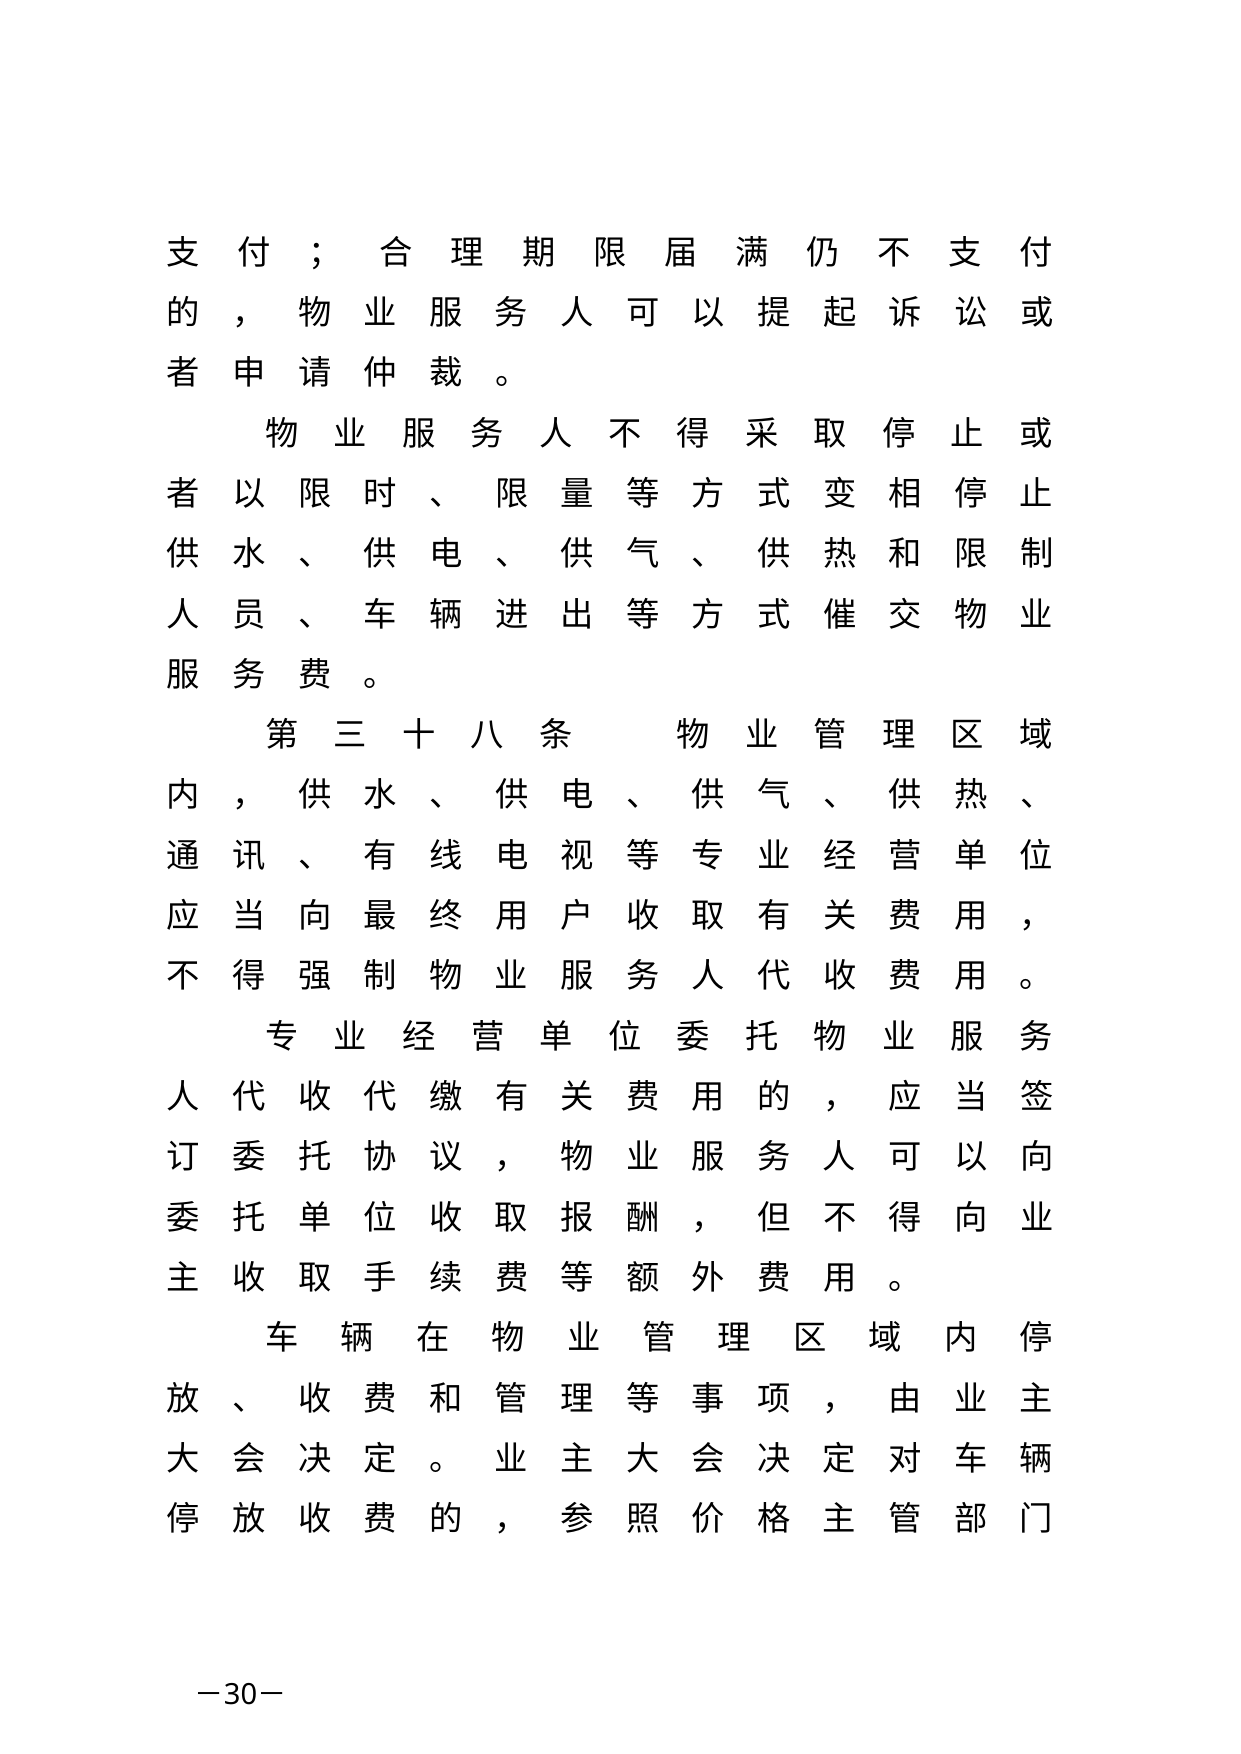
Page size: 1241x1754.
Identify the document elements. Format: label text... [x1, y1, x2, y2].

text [167, 1305, 1085, 1546]
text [167, 219, 1085, 400]
text 专业经营单位委托物业服务人代收代缴有关费用的，应当签订委托协议，物业服务人可以向委托单位收取报酬，但不得向业主收取手续费等额外费用。 [167, 1003, 1085, 1305]
text 物业服务人不得采取停止或者以限时、限量等方式变相停止供水、供电、供气、供热和限制人员、车辆进出等方式催交物业服务费。 [167, 400, 1085, 702]
text 第三十八条 物业管理区域内，供水、供电、供气、供热、通讯、有线电视等专业经营单位应当向最终用户收取有关费用，不得强制物业服务人代收费用。 [167, 702, 1085, 1003]
